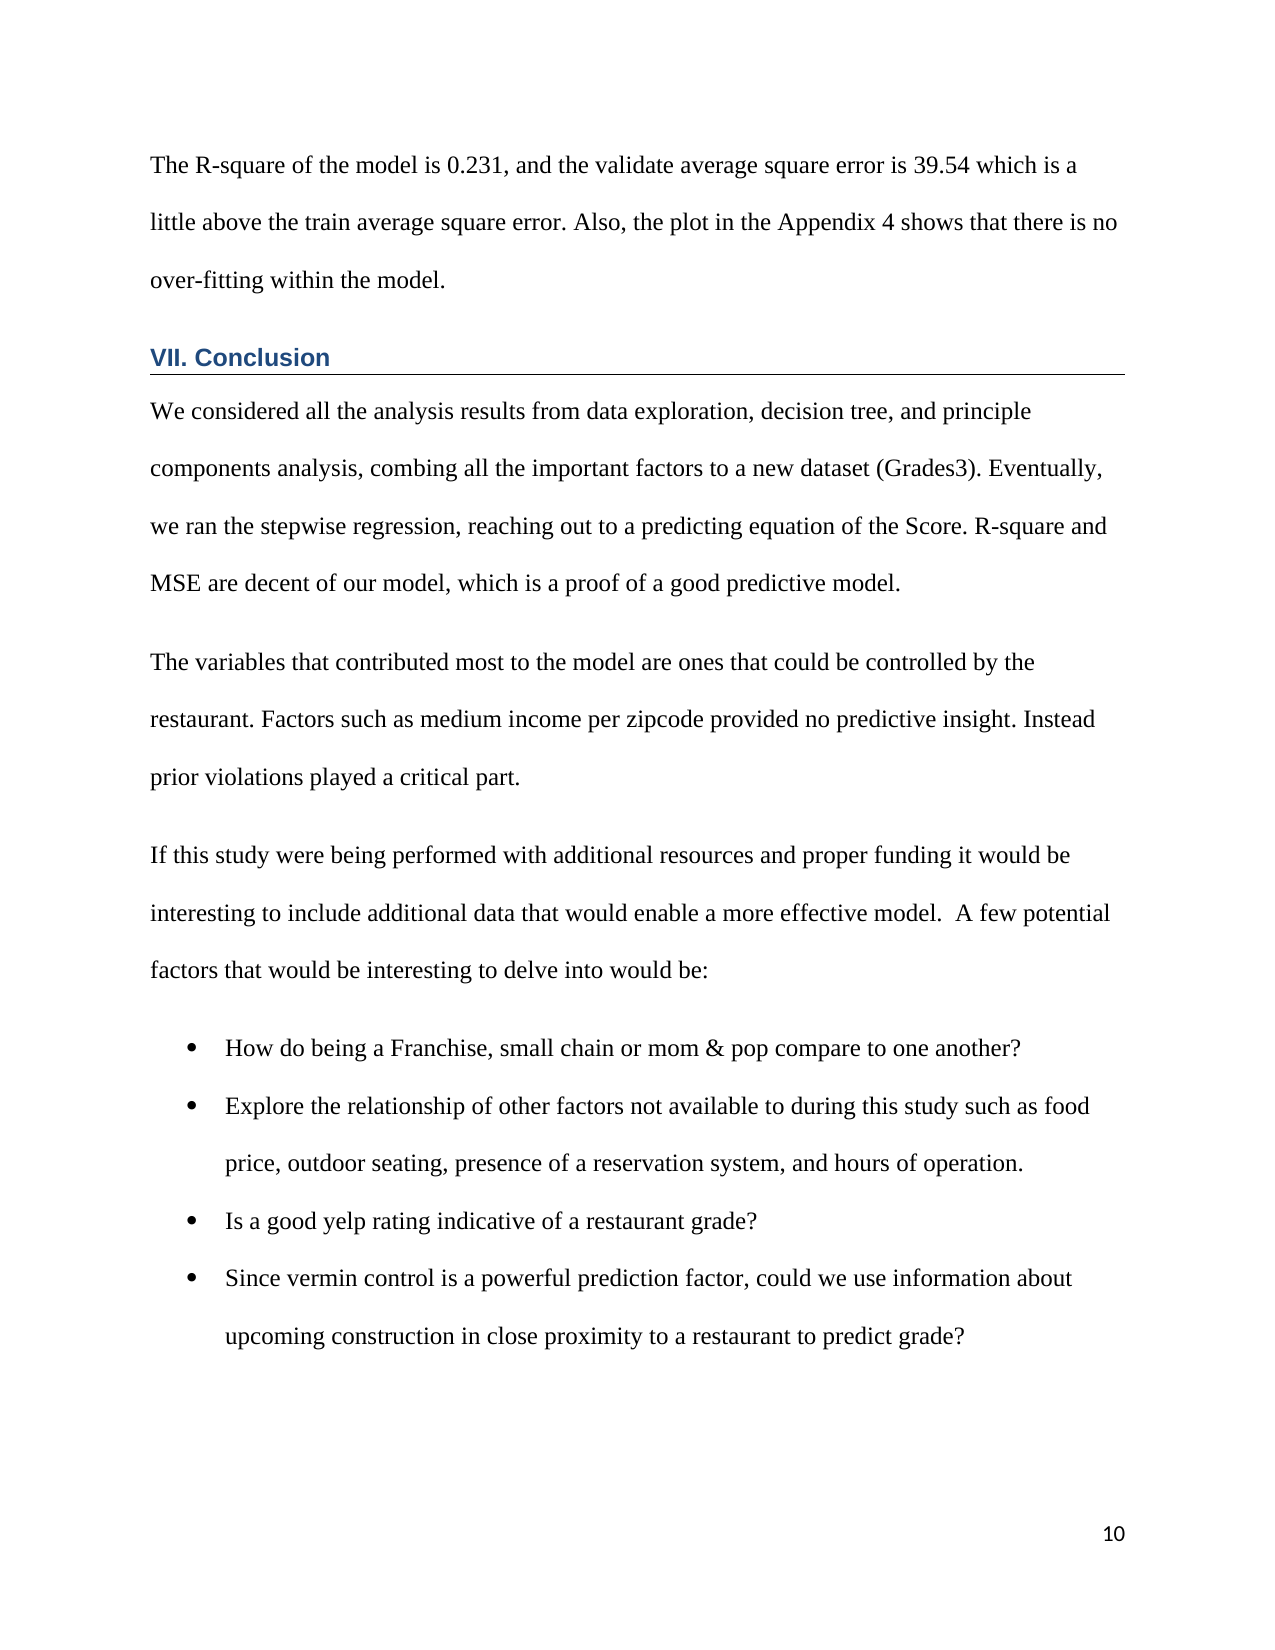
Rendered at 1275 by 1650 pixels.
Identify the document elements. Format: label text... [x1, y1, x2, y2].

text The R-square of the model is 0.231, and the validate average square error is 39.54 which is a little above the train average square error. Also, the plot in the Appendix 4 shows that there is no over-fitting within the model. [150, 150, 1125, 294]
list How do being a Franchise, small chain or mom & pop compare to one another? [187, 1033, 1125, 1062]
text We considered all the analysis results from data exploration, decision tree, and principle components analysis, combing all the important factors to a new dataset (Grades3). Eventually, we ran the stepwise regression, reaching out to a predicting equation of the Score. R-square and MSE are decent of our model, which is a proof of a good predictive model. [150, 396, 1125, 597]
list Since vermin control is a powerful prediction factor, could we use information about upcoming construction in close proximity to a restaurant to predict grade? [187, 1263, 1125, 1350]
subtitle VII. Conclusion [150, 343, 1125, 374]
list Explore the relationship of other factors not available to during this study such as food price, outdoor seating, presence of a reservation system, and hours of operation. [187, 1091, 1125, 1177]
list Is a good yelp rating indicative of a restaurant grade? [187, 1206, 1125, 1235]
subtitle If this study were being performed with additional resources and proper funding it would be interesting to include additional data that would enable a more effective model. A few potential factors that would be interesting to delve into would be: [150, 840, 1125, 984]
text The variables that contributed most to the model are ones that could be controlled by the restaurant. Factors such as medium income per zipcode provided no predictive insight. Instead prior violations played a critical part. [150, 647, 1125, 791]
